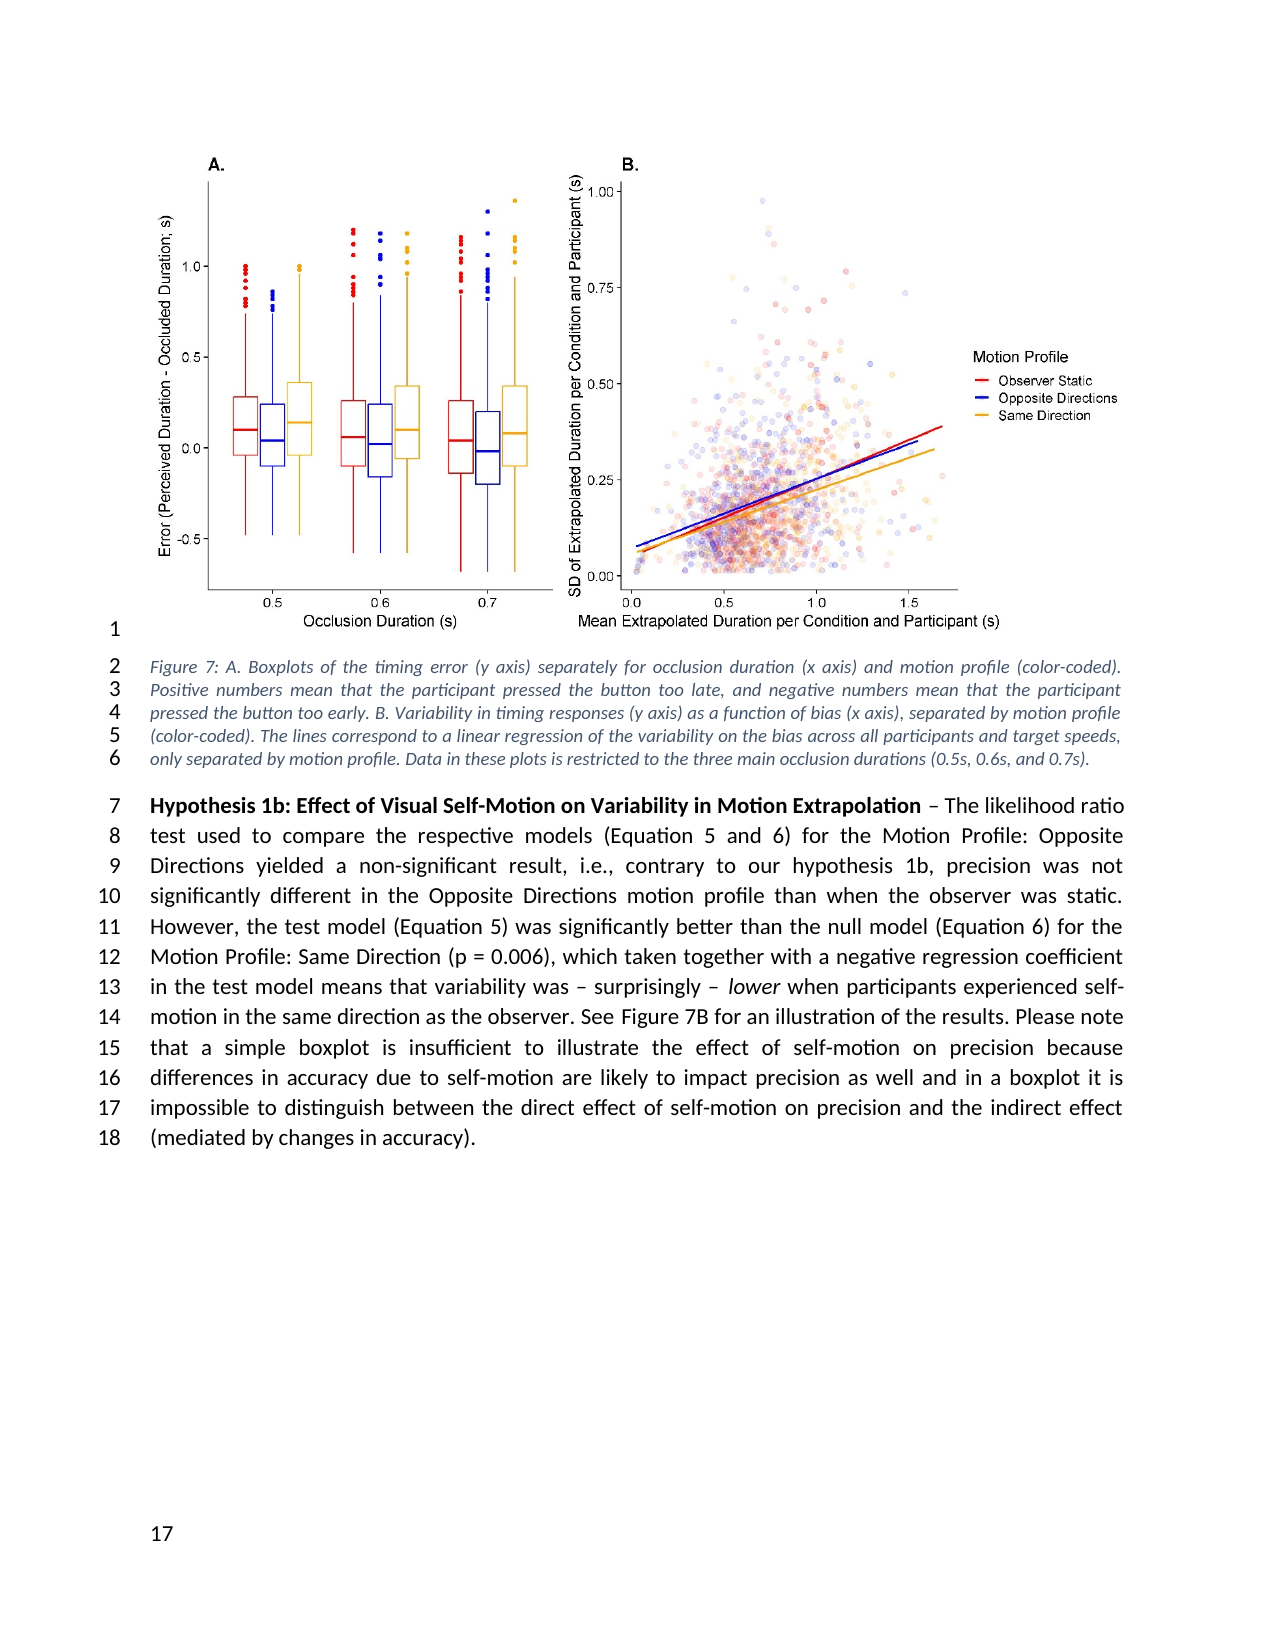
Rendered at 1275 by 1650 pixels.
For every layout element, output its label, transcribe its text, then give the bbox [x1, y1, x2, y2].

picture [150, 150, 1124, 637]
text Hypothesis 1b: Effect of Visual Self-Motion on Variability in Motion Extrapolation – The likelihood ratio test used to compare the respective models (Equation 5 and 6) for the Motion Profile: Opposite Directions yielded a non-significant result, i.e., contrary to our hypothesis 1b, precision was not significantly different in the Opposite Directions motion profile than when the observer was static. However, the test model (Equation 5) was significantly better than the null model (Equation 6) for the Motion Profile: Same Direction (p = 0.006), which taken together with a negative regression coefficient in the test model means that variability was – surprisingly – lower when participants experienced self-motion in the same direction as the observer. See Figure 7B for an illustration of the results. Please note that a simple boxplot is insufficient to illustrate the effect of self-motion on precision because differences in accuracy due to self-motion are likely to impact precision as well and in a boxplot it is impossible to distinguish between the direct effect of self-motion on precision and the indirect effect (mediated by changes in accuracy). [150, 791, 1125, 1151]
